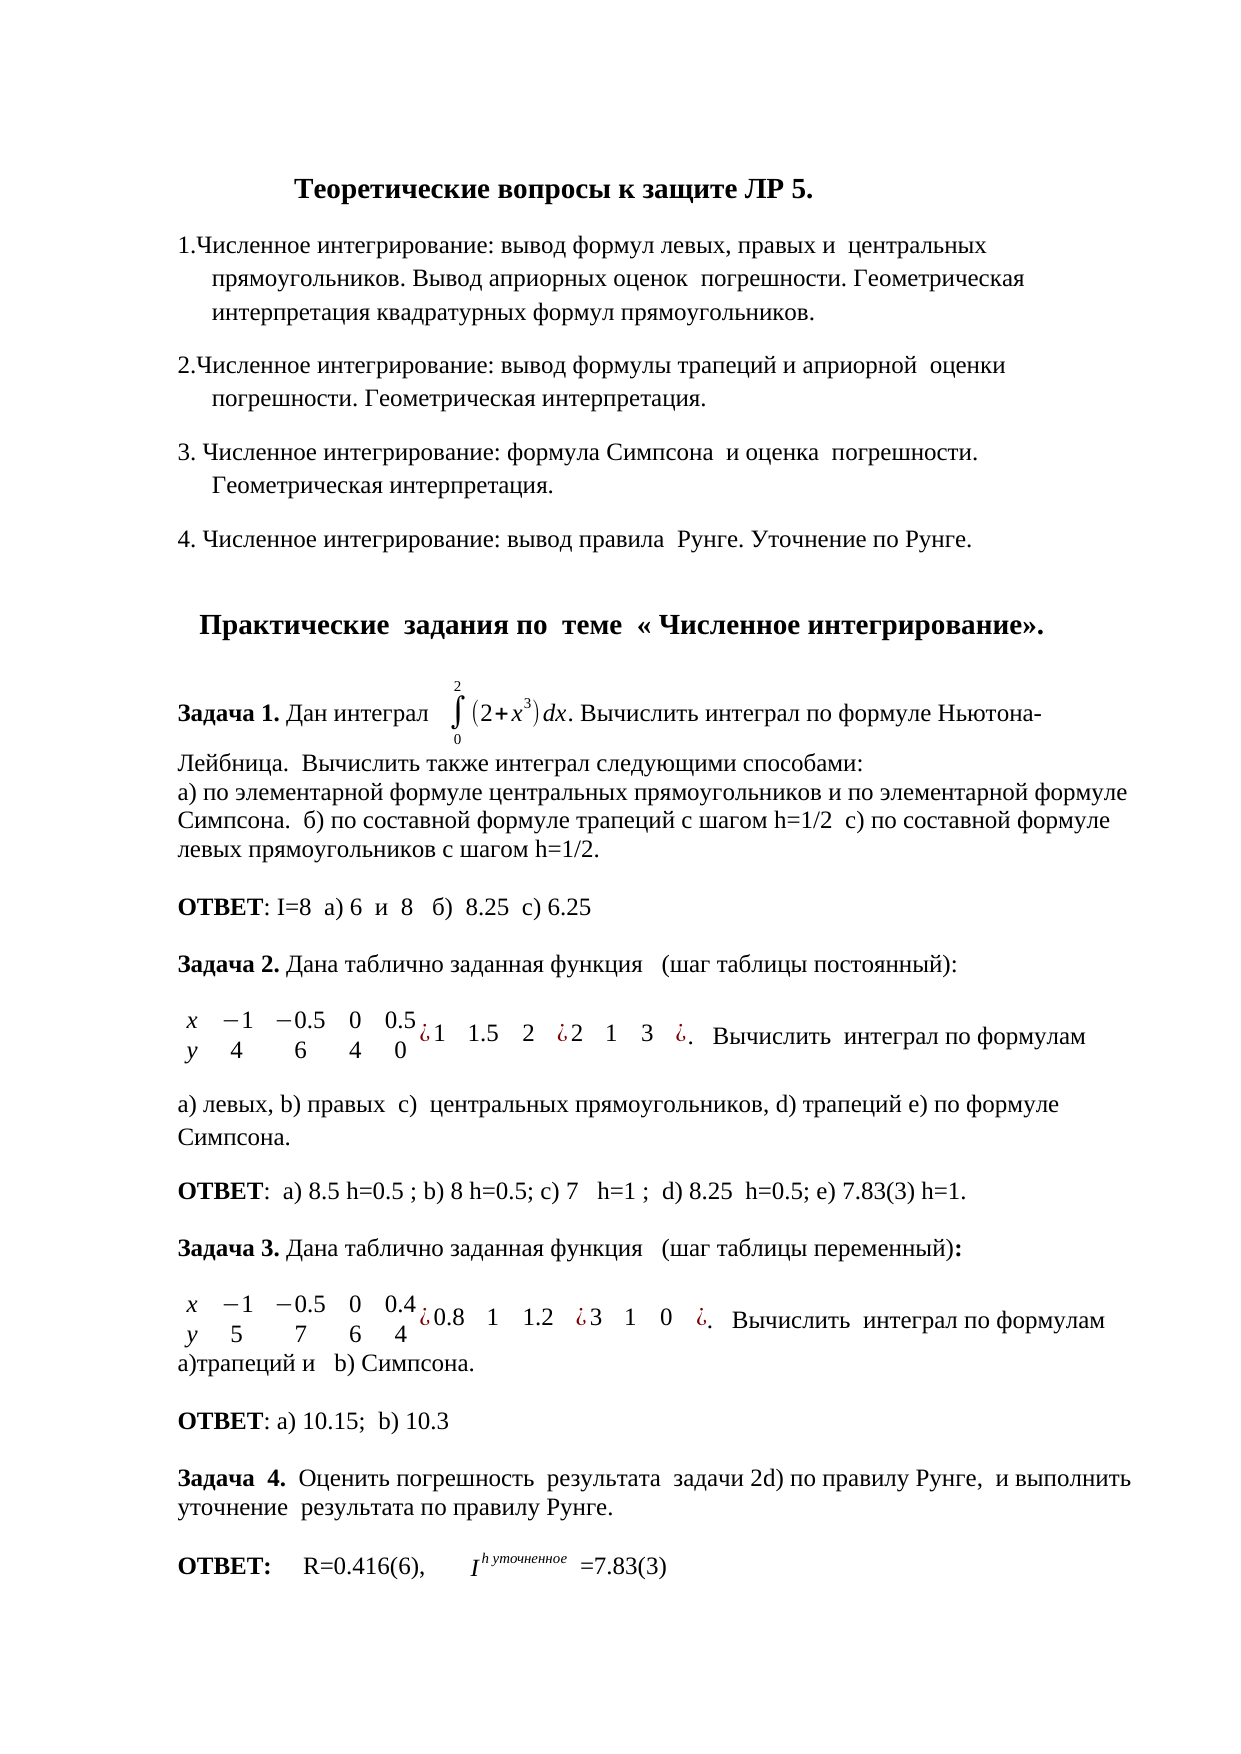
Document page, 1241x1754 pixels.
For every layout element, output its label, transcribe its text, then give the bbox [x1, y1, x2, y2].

text 3. Численное интегрирование: формула Симпсона и оценка погрешности. Геометрическая интерпретация. [177, 437, 1152, 499]
text Практические задания по теме « Численное интегрирование». [177, 607, 1152, 640]
text a) по элементарной формуле центральных прямоугольников и по элементарной формуле Симпсона. б) по составной формуле трапеций с шагом h=1/2 c) по составной формуле левых прямоугольников с шагом h=1/2. [177, 777, 1152, 863]
text a) левых, b) правых c) центральных прямоугольников, d) трапеций e) по формуле Симпсона. [177, 1089, 1152, 1151]
text Задача 3. Дана таблично заданная функция (шаг таблицы переменный): [177, 1233, 1152, 1262]
text 4. Численное интегрирование: вывод правила Рунге. Уточнение по Рунге. [177, 524, 1152, 553]
text ОТВЕТ: I=8 а) 6 и 8 б) 8.25 c) 6.25 [177, 892, 1152, 920]
text ОТВЕТ: а) 8.5 h=0.5 ; b) 8 h=0.5; c) 7 h=1 ; d) 8.25 h=0.5; e) 7.83(3) h=1. [177, 1176, 1152, 1205]
text Теоретические вопросы к защите ЛР 5. [177, 171, 1152, 205]
text 1.Численное интегрирование: вывод формул левых, правых и центральных прямоугольников. Вывод априорных оценок погрешности. Геометрическая интерпретация квадратурных формул прямоугольников. [177, 231, 1152, 325]
text . Вычислить интеграл по формулам [177, 1007, 1152, 1064]
text ОТВЕТ: R=0.416(6), =7.83(3) [177, 1550, 1152, 1581]
text 2.Численное интегрирование: вывод формулы трапеций и априорной оценки погрешности. Геометрическая интерпретация. [177, 350, 1152, 412]
text Задача 2. Дана таблично заданная функция (шаг таблицы постоянный): [177, 949, 1152, 978]
text ОТВЕТ: a) 10.15; b) 10.3 [177, 1406, 1152, 1435]
text . Вычислить интеграл по формулам a)трапеций и b) Симпсона. [177, 1291, 1152, 1377]
text Задача 4. Оценить погрешность результата задачи 2d) по правилу Рунге, и выполнить уточнение результата по правилу Рунге. [177, 1463, 1152, 1521]
text Задача 1. Дан интеграл . Вычислить интеграл по формуле Ньютона-Лейбница. Вычислить также интеграл следующими способами: [177, 677, 1152, 777]
